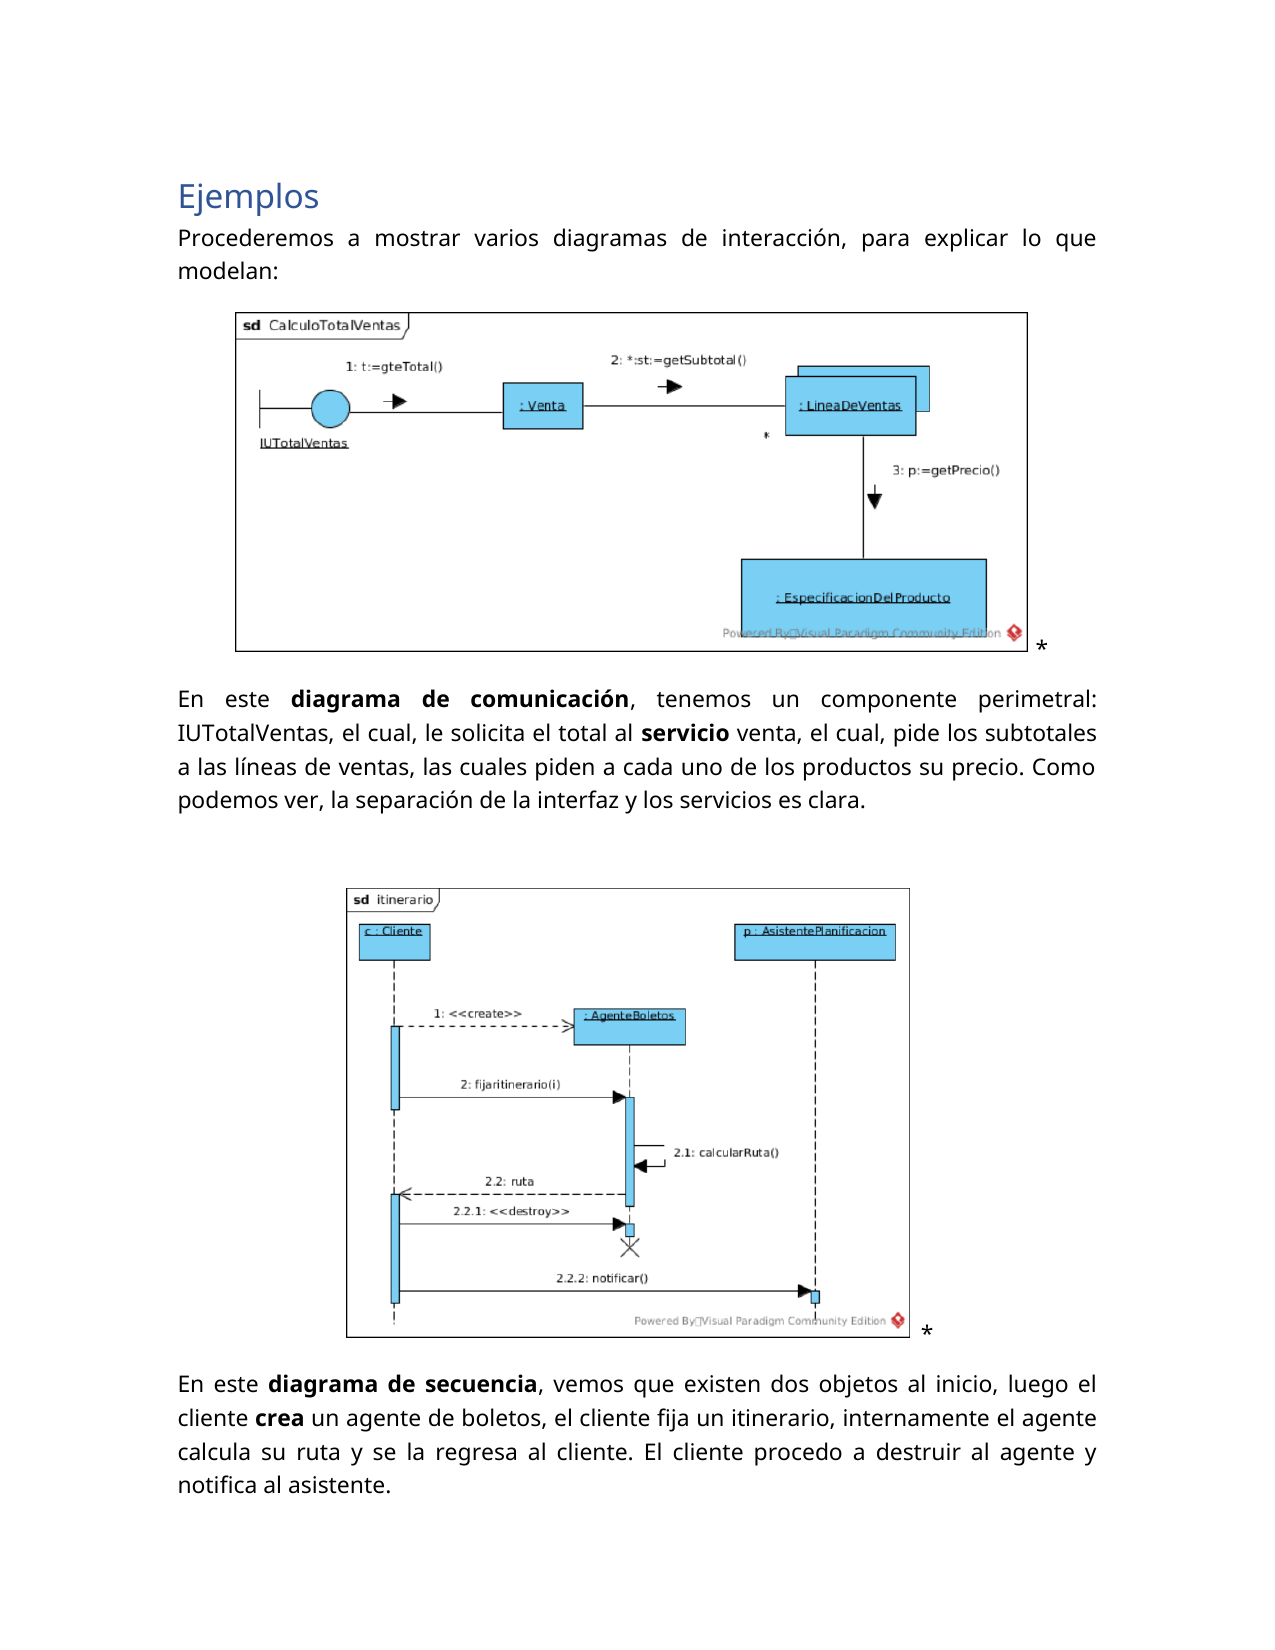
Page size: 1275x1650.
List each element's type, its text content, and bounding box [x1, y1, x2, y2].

text Procederemos a mostrar varios diagramas de interacción, para explicar lo que modelan: [177, 222, 1098, 287]
picture [226, 305, 1030, 658]
text En este diagrama de comunicación, tenemos un componente perimetral: IUTotalVentas, el cual, le solicita el total al servicio venta, el cual, pide los subtotales a las líneas de ventas, las cuales piden a cada uno de los productos su precio. Como podemos ver, la separación de la interfaz y los servicios es clara. [177, 683, 1098, 816]
picture [341, 885, 915, 1343]
text En este diagrama de secuencia, vemos que existen dos objetos al inicio, luego el cliente crea un agente de boletos, el cliente fija un itinerario, internamente el agente calcula su ruta y se la regresa al cliente. El cliente procedo a destruir al agente y notifica al asistente. [177, 1368, 1098, 1501]
subtitle Ejemplos [177, 173, 1098, 218]
